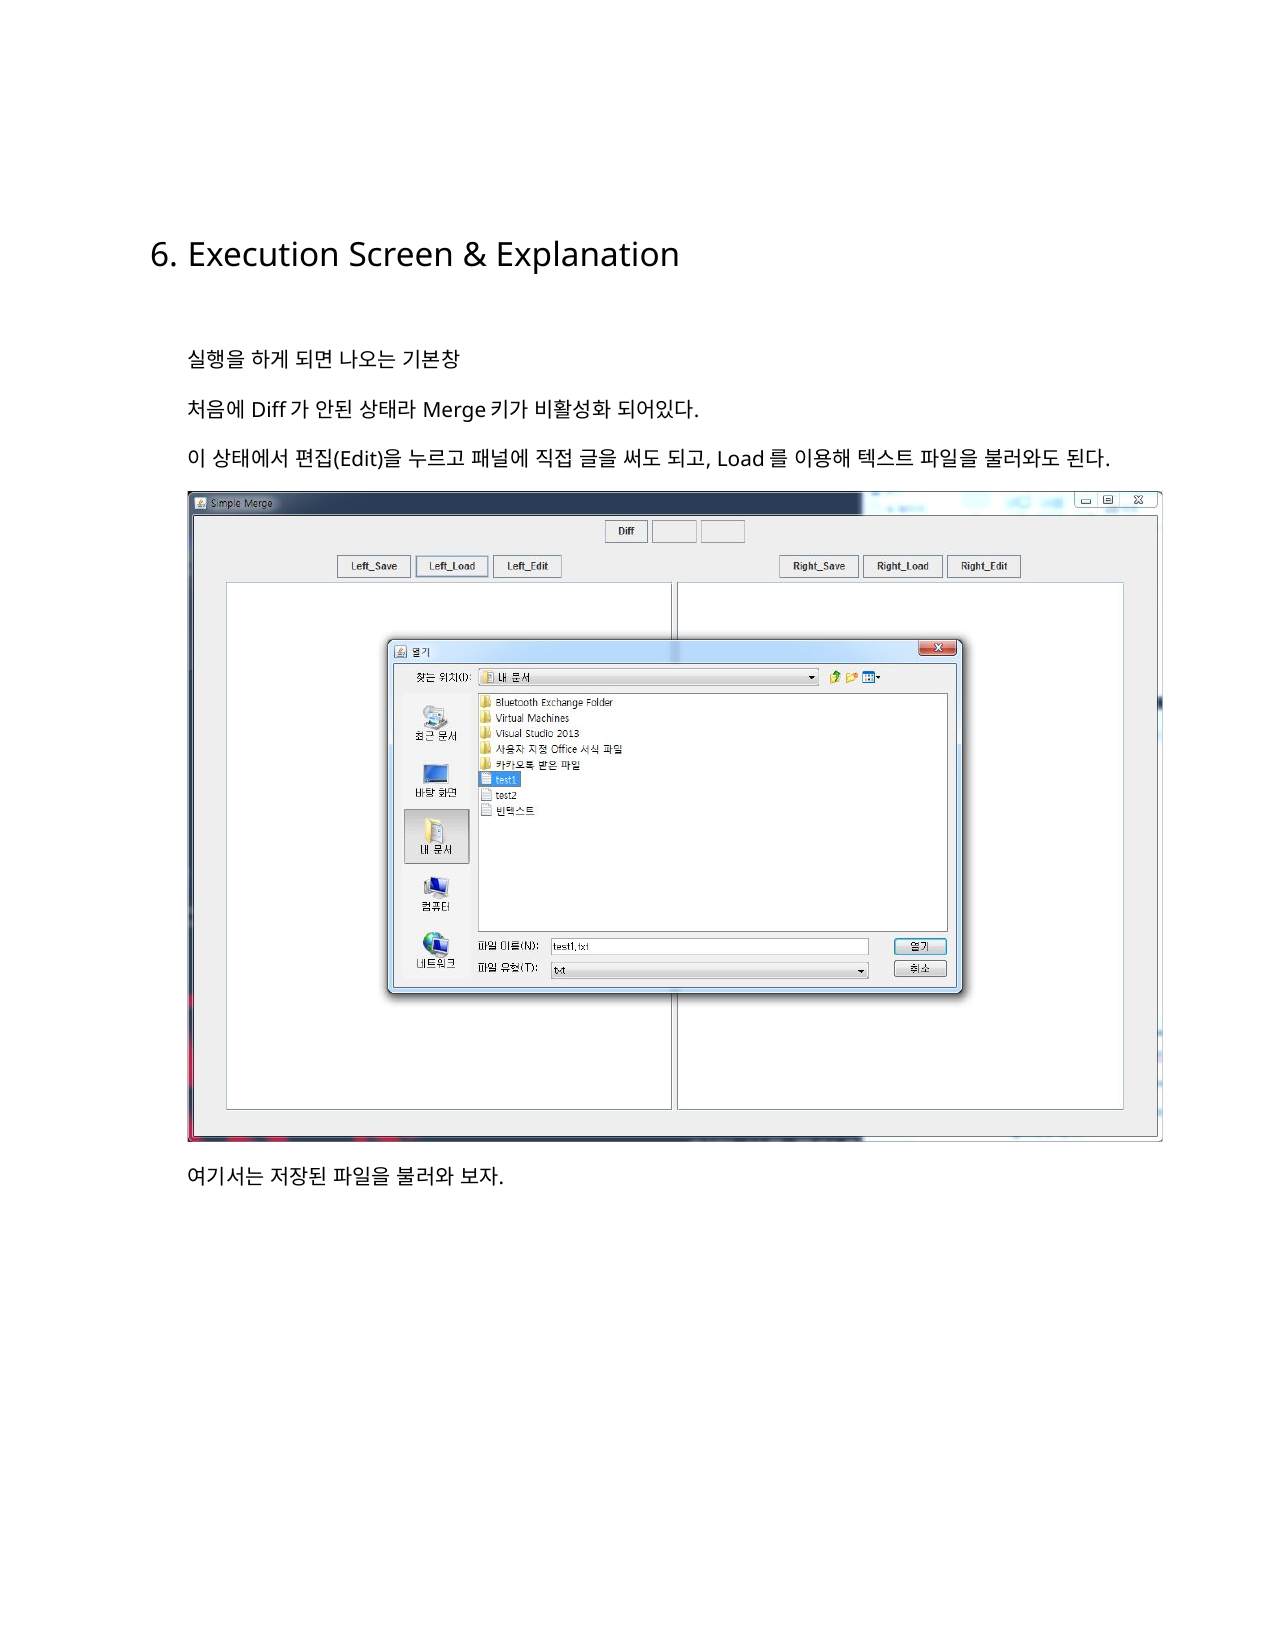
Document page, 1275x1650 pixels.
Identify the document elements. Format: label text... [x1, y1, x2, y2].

list 처음에 Diff가 안된 상태라 Merge키가 비활성화 되어있다. [187, 393, 1125, 423]
list Execution Screen & Explanation [150, 231, 1125, 276]
list 여기서는 저장된 파일을 불러와 보자. [187, 1160, 1125, 1191]
picture [187, 491, 1163, 1142]
list 실행을 하게 되면 나오는 기본창 [187, 343, 1125, 374]
list 이 상태에서 편집(Edit)을 누르고 패널에 직접 글을 써도 되고, Load를 이용해 텍스트 파일을 불러와도 된다. [187, 442, 1125, 472]
